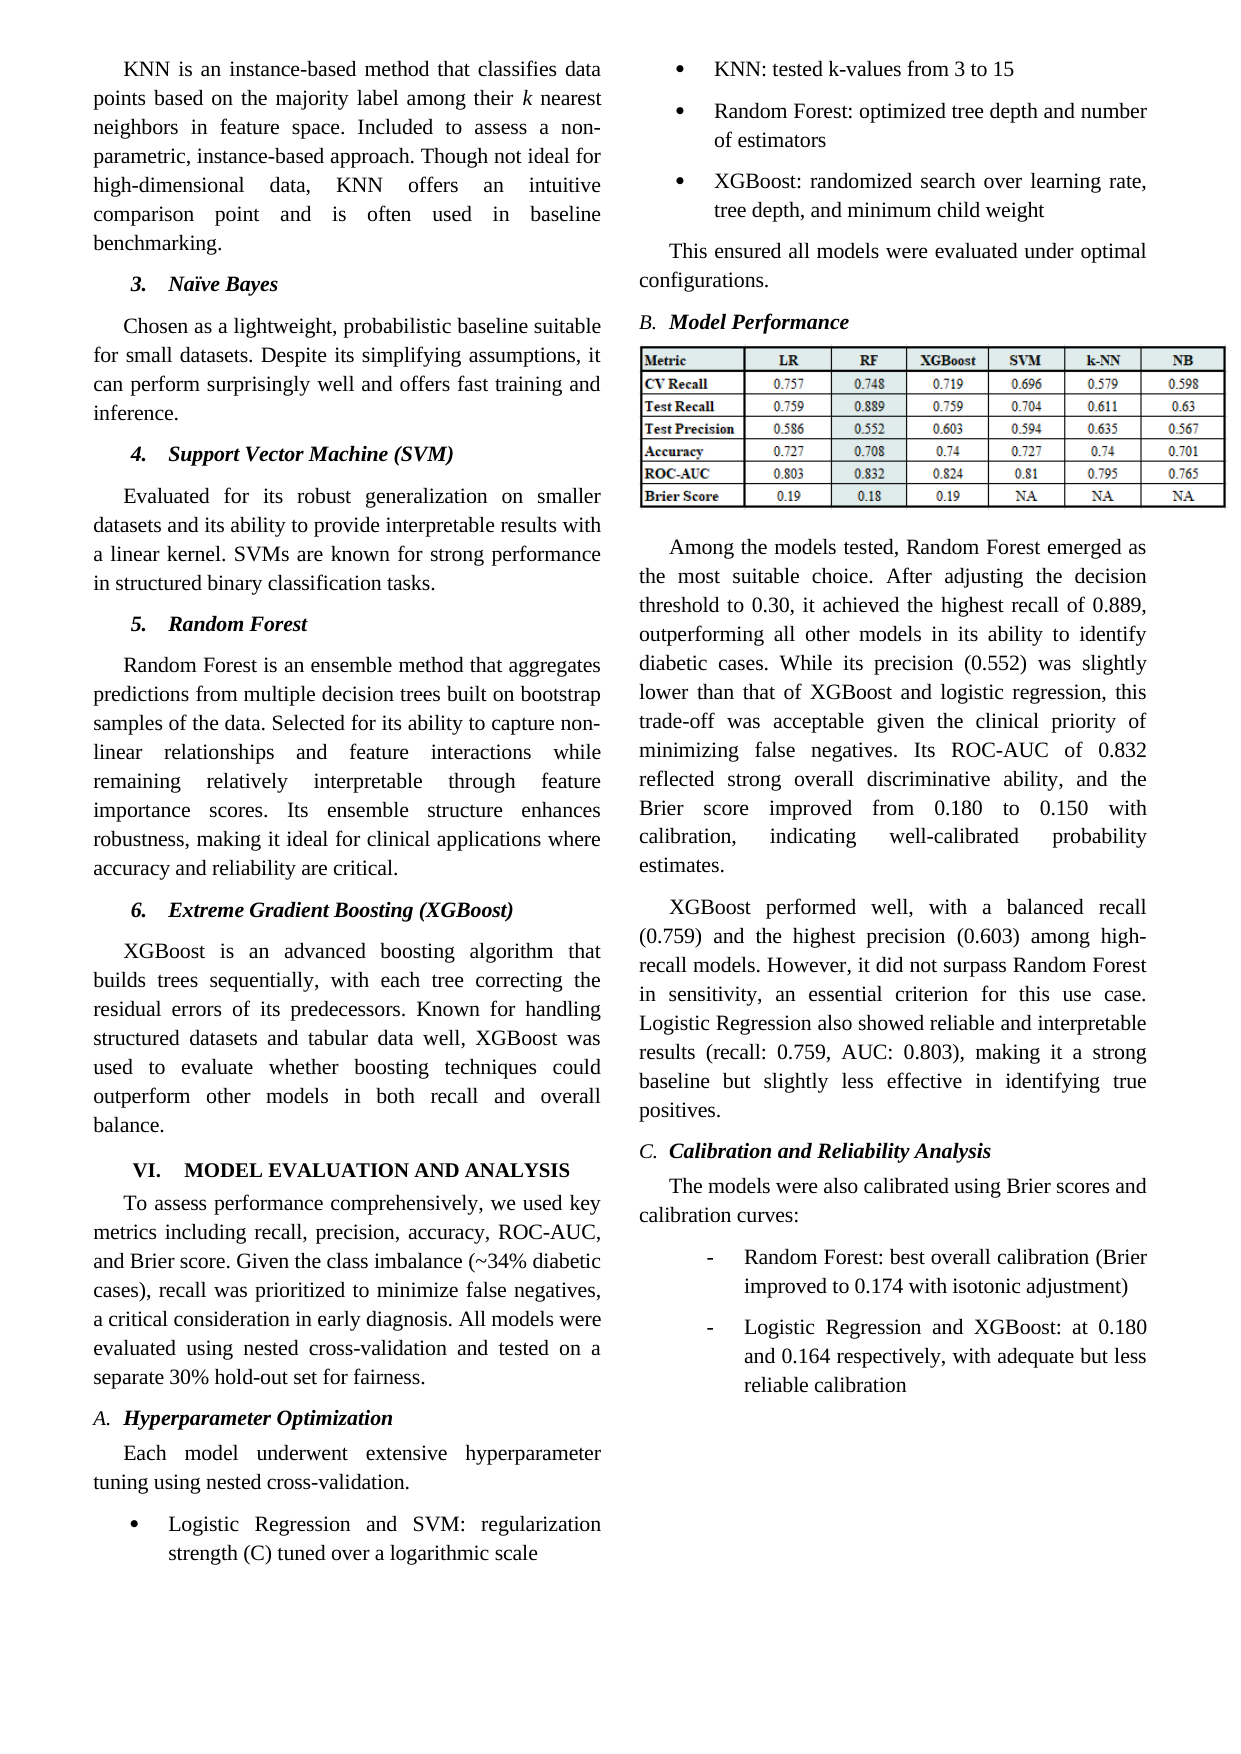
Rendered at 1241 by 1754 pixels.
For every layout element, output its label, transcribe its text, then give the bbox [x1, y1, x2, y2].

text KNN is an instance-based method that classifies data points based on the majority label among their k nearest neighbors in feature space. Included to assess a non-parametric, instance-based approach. Though not ideal for high-dimensional data, KNN offers an intuitive comparison point and is often used in baseline benchmarking. [93, 56, 601, 255]
subtitle MODEL EVALUATION AND ANALYSIS [93, 1157, 601, 1182]
text Each model underwent extensive hyperparameter tuning using nested cross-validation. [93, 1440, 601, 1494]
subtitle Calibration and Reliability Analysis [639, 1138, 1147, 1163]
text Chosen as a lightweight, probabilistic baseline suitable for small datasets. Despite its simplifying assumptions, it can perform surprisingly well and offers fast training and inference. [93, 313, 601, 425]
text Among the models tested, Random Forest emerged as the most suitable choice. After adjusting the decision threshold to 0.30, it achieved the highest recall of 0.889, outperforming all other models in its ability to identify diabetic cases. While its precision (0.552) was slightly lower than that of XGBoost and logistic regression, this trade-off was acceptable given the clinical priority of minimizing false negatives. Its ROC-AUC of 0.832 reflected strong overall discriminative ability, and the Brier score improved from 0.180 to 0.150 with calibration, indicating well-calibrated probability estimates. [639, 534, 1147, 878]
text To assess performance comprehensively, we used key metrics including recall, precision, accuracy, ROC-AUC, and Brier score. Given the class imbalance (~34% diabetic cases), recall was prioritized to minimize false negatives, a critical consideration in early diagnosis. All models were evaluated using nested cross-validation and tested on a separate 30% hold-out set for fairness. [93, 1190, 601, 1389]
list XGBoost: randomized search over learning rate, tree depth, and minimum child weight [676, 168, 1147, 222]
list Logistic Regression and XGBoost: at 0.180 and 0.164 respectively, with adequate but less reliable calibration [706, 1314, 1147, 1397]
text Evaluated for its robust generalization on smaller datasets and its ability to provide interpretable results with a linear kernel. SVMs are known for strong performance in structured binary classification tasks. [93, 483, 601, 595]
list Random Forest: optimized tree depth and number of estimators [676, 98, 1147, 152]
list Logistic Regression and SVM: regularization strength (C) tuned over a logarithmic scale [131, 1511, 601, 1565]
list Extreme Gradient Boosting (XGBoost) [131, 897, 601, 922]
text Random Forest is an ensemble method that aggregates predictions from multiple decision trees built on bootstrap samples of the data. Selected for its ability to capture non-linear relationships and feature interactions while remaining relatively interpretable through feature importance scores. Its ensemble structure enhances robustness, making it ideal for clinical applications where accuracy and reliability are critical. [93, 652, 601, 880]
list KNN: tested k-values from 3 to 15 [676, 56, 1147, 81]
text XGBoost performed well, with a balanced recall (0.759) and the highest precision (0.603) among high-recall models. However, it did not surpass Random Forest in sensitivity, an essential criterion for this use case. Logistic Regression also showed reliable and interpretable results (recall: 0.759, AUC: 0.803), making it a strong baseline but slightly less effective in identifying true positives. [639, 894, 1147, 1122]
list Naïve Bayes [131, 271, 601, 297]
text XGBoost is an advanced boosting algorithm that builds trees sequentially, with each tree correcting the residual errors of its predecessors. Known for handling structured datasets and tabular data well, XGBoost was used to evaluate whether boosting techniques could outperform other models in both recall and overall balance. [93, 938, 601, 1137]
subtitle Hyperparameter Optimization [93, 1405, 601, 1430]
list Random Forest [131, 611, 601, 636]
list Support Vector Machine (SVM) [131, 441, 601, 466]
picture [638, 344, 1228, 510]
text This ensured all models were evaluated under optimal configurations. [639, 238, 1147, 293]
list Random Forest: best overall calibration (Brier improved to 0.174 with isotonic adjustment) [706, 1244, 1147, 1298]
text The models were also calibrated using Brier scores and calibration curves: [639, 1173, 1147, 1227]
subtitle Model Performance [639, 309, 1147, 334]
